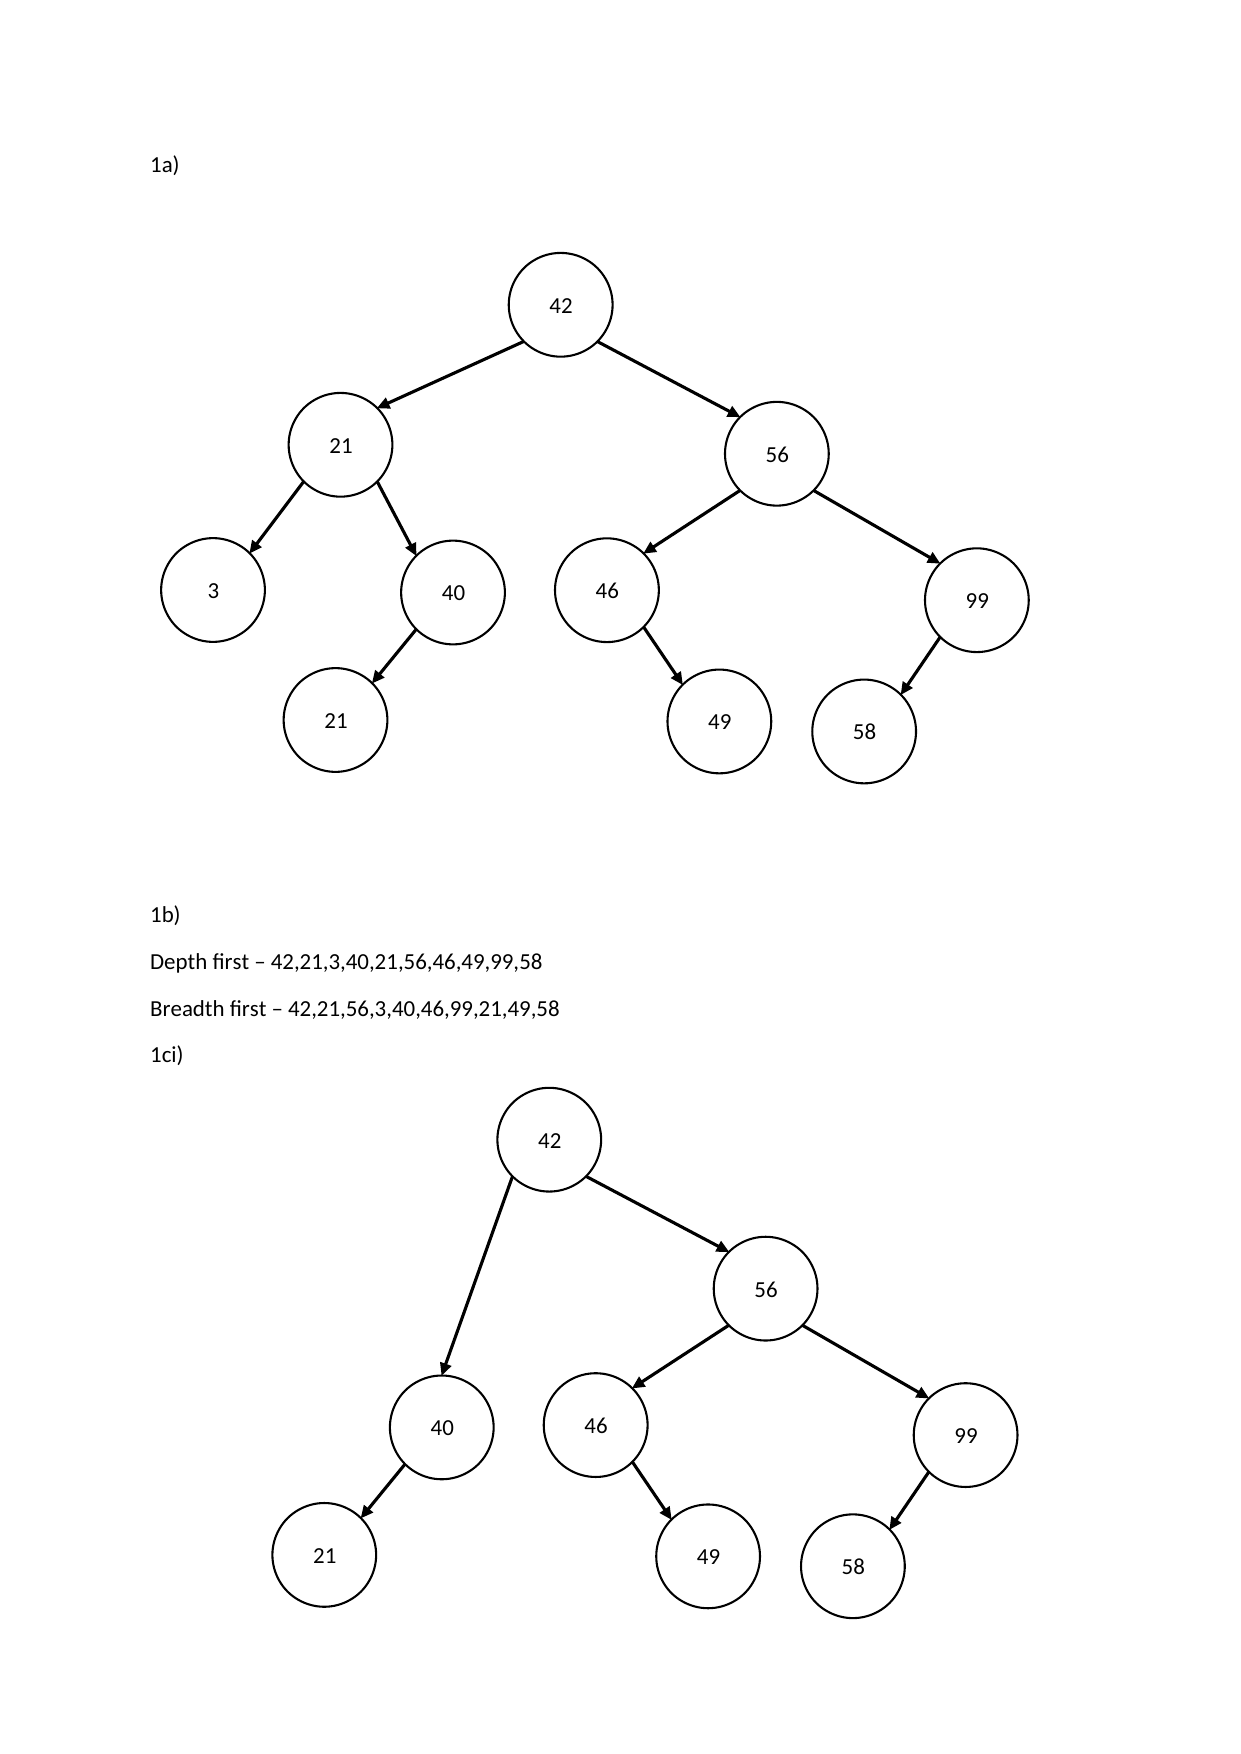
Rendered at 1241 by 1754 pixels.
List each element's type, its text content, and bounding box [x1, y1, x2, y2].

text Depth first – 42,21,3,40,21,56,46,49,99,58 [150, 947, 1090, 975]
text 1ci) [150, 1041, 1090, 1069]
text 1b) [150, 900, 1090, 928]
text Breadth first – 42,21,56,3,40,46,99,21,49,58 [150, 994, 1090, 1022]
text 1a) [150, 150, 1090, 178]
